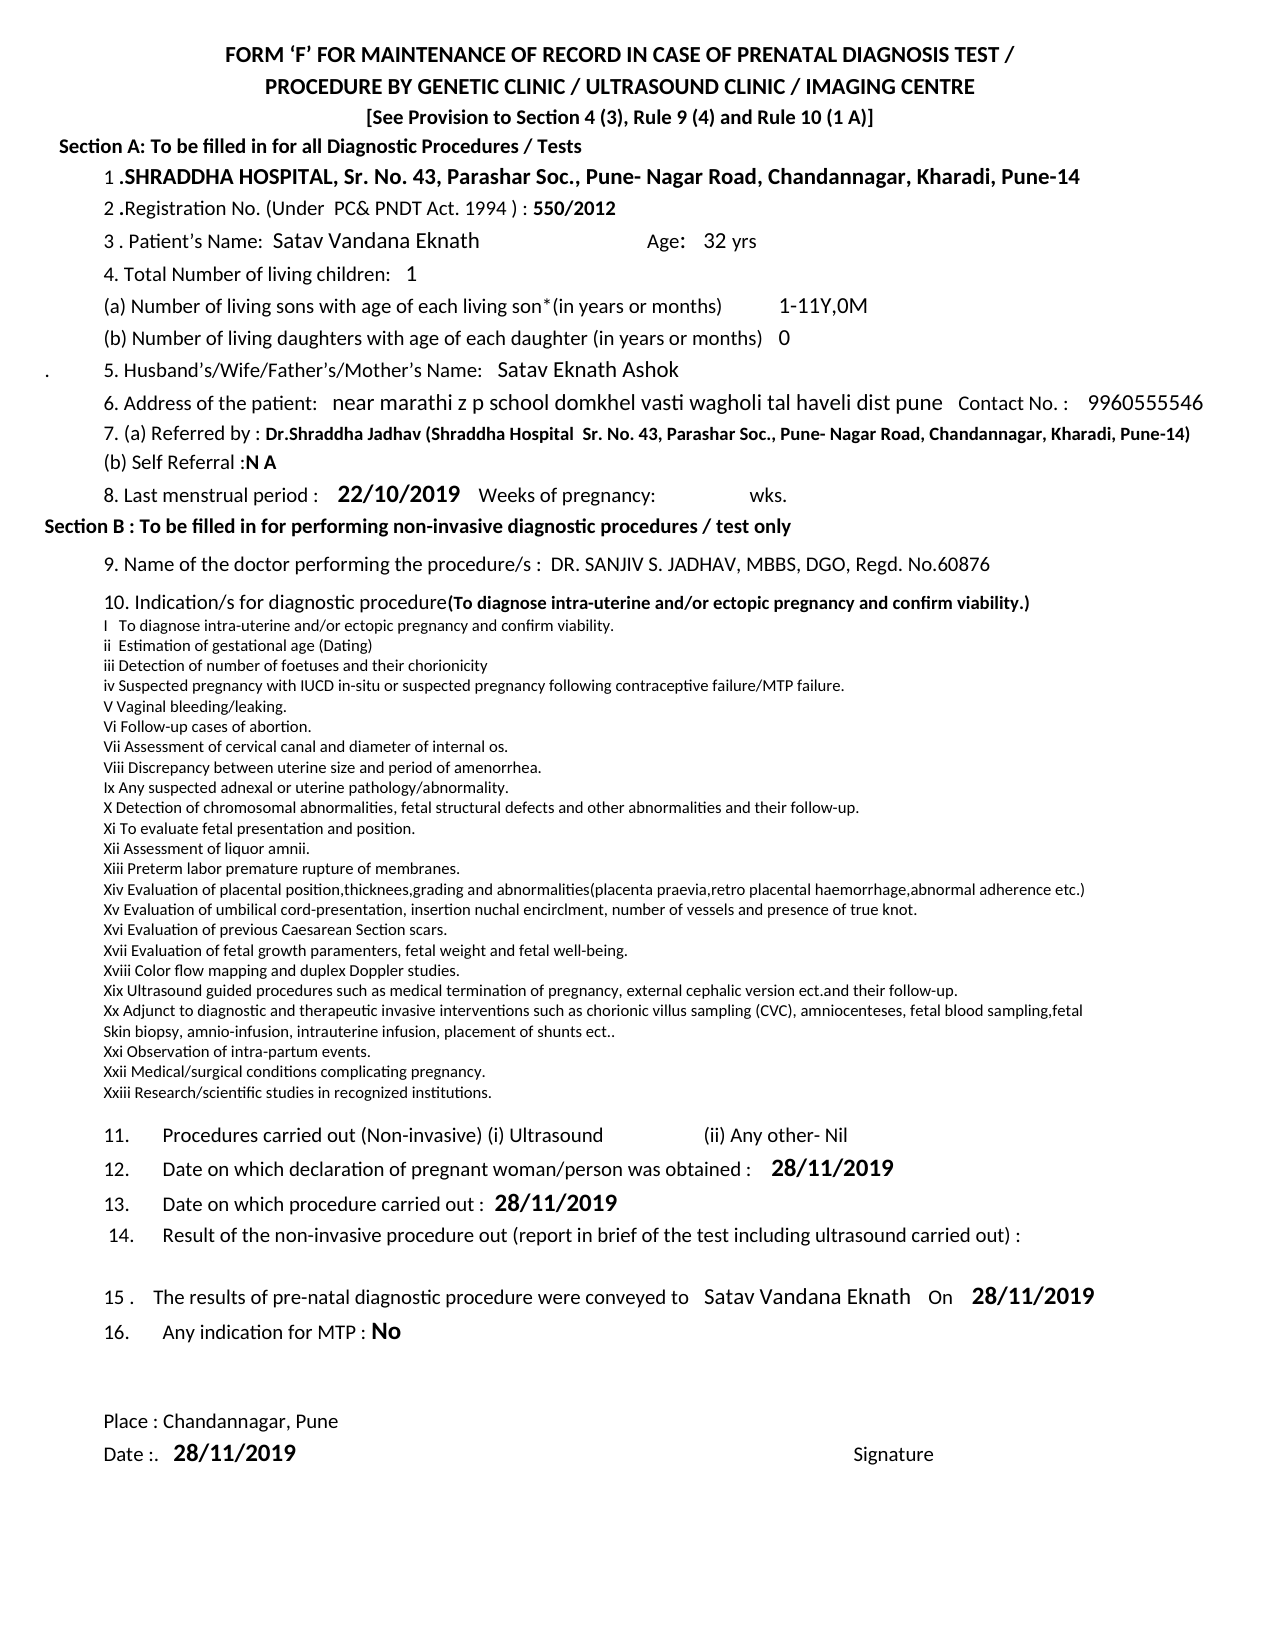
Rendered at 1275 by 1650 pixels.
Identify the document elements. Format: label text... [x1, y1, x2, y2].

text 12. Date on which declaration of pregnant woman/person was obtained : [0, 1152, 1275, 1182]
text 16. Any indication for MTP : No [0, 1315, 1275, 1346]
text Xvi Evaluation of previous Caesarean Section scars. [0, 919, 1275, 940]
text (b) Self Referral :N A [44, 449, 1255, 474]
text PROCEDURE BY GENETIC CLINIC / ULTRASOUND CLINIC / IMAGING CENTRE [44, 72, 1196, 100]
text iv Suspected pregnancy with IUCD in-situ or suspected pregnancy following contraceptive failure/MTP failure. [0, 676, 1196, 696]
text Xii Assessment of liquor amnii. [0, 838, 1196, 858]
text [See Provision to Section 4 (3), Rule 9 (4) and Rule 10 (1 A)] [44, 104, 1196, 129]
text I To diagnose intra-uterine and/or ectopic pregnancy and confirm viability. [75, 615, 1255, 635]
text Section B : To be filled in for performing non-invasive diagnostic procedures / test only [44, 513, 1255, 538]
text Xiv Evaluation of placental position,thicknees,grading and abnormalities(placenta praevia,retro placental haemorrhage,abnormal adherence etc.) [0, 879, 1275, 899]
text 7. (a) Referred by : Dr.Shraddha Jadhav (Shraddha Hospital Sr. No. 43, Parashar Soc., Pune- Nagar Road, Chandannagar, Kharadi, Pune-14) [44, 420, 1255, 445]
text Date :. Signature [0, 1438, 1275, 1468]
text Xx Adjunct to diagnostic and therapeutic invasive interventions such as chorionic villus sampling (CVC), amniocenteses, fetal blood sampling,fetal [0, 1001, 1275, 1021]
text Xvii Evaluation of fetal growth paramenters, fetal weight and fetal well-being. [0, 940, 1275, 960]
text 15 . The results of pre-natal diagnostic procedure were conveyed to On [0, 1280, 1275, 1311]
text Xxiii Research/scientific studies in recognized institutions. [0, 1082, 1275, 1102]
text Place : Chandannagar, Pune [0, 1408, 1275, 1434]
text Section A: To be filled in for all Diagnostic Procedures / Tests [44, 133, 1196, 159]
text Skin biopsy, amnio-infusion, intrauterine infusion, placement of shunts ect.. [0, 1021, 1275, 1041]
text iii Detection of number of foetuses and their chorionicity [0, 655, 1196, 676]
text 9. Name of the doctor performing the procedure/s : DR. SANJIV S. JADHAV, MBBS, DGO, Regd. No.60876 [0, 551, 1255, 577]
text 10. Indication/s for diagnostic procedure(To diagnose intra-uterine and/or ectopic pregnancy and confirm viability.) [75, 589, 1255, 615]
text FORM ‘F’ FOR MAINTENANCE OF RECORD IN CASE OF PRENATAL DIAGNOSIS TEST / [44, 40, 1196, 68]
text Vi Follow-up cases of abortion. [0, 716, 1196, 737]
text 4. Total Number of living children: [44, 259, 1196, 287]
text 13. Date on which procedure carried out : [0, 1187, 1275, 1217]
text Xxii Medical/surgical conditions complicating pregnancy. [0, 1062, 1275, 1082]
text Vii Assessment of cervical canal and diameter of internal os. [0, 737, 1196, 757]
text 3 . Patient’s Name: Age: yrs [44, 224, 1166, 254]
text Xiii Preterm labor premature rupture of membranes. [0, 858, 1196, 879]
text 8. Last menstrual period : Weeks of pregnancy: wks. [44, 478, 1255, 509]
text 14. Result of the non-invasive procedure out (report in brief of the test including ultrasound carried out) : [103, 1222, 1226, 1247]
text Ix Any suspected adnexal or uterine pathology/abnormality. [0, 777, 1196, 798]
text Xix Ultrasound guided procedures such as medical termination of pregnancy, external cephalic version ect.and their follow-up. [0, 980, 1275, 1001]
text ii Estimation of gestational age (Dating) [0, 635, 1196, 655]
text Xviii Color flow mapping and duplex Doppler studies. [0, 960, 1275, 980]
text 1 .SHRADDHA HOSPITAL, Sr. No. 43, Parashar Soc., Pune- Nagar Road, Chandannagar, Kharadi, Pune-14 [44, 162, 1196, 191]
text 11. Procedures carried out (Non-invasive) (i) Ultrasound (ii) Any other- Nil [0, 1123, 1275, 1148]
text Xv Evaluation of umbilical cord-presentation, insertion nuchal encirclment, number of vessels and presence of true knot. [0, 899, 1275, 919]
text V Vaginal bleeding/leaking. [0, 696, 1196, 716]
text (b) Number of living daughters with age of each daughter (in years or months) [44, 323, 1255, 351]
text (a) Number of living sons with age of each living son*(in years or months) [44, 291, 1255, 319]
text 2 .Registration No. (Under PC& PNDT Act. 1994 ) : 550/2012 [44, 195, 1196, 220]
text Xi To evaluate fetal presentation and position. [0, 818, 1196, 838]
text X Detection of chromosomal abnormalities, fetal structural defects and other abnormalities and their follow-up. [0, 798, 1196, 818]
text Xxi Observation of intra-partum events. [103, 1041, 1275, 1062]
text Viii Discrepancy between uterine size and period of amenorrhea. [0, 757, 1196, 777]
text . 5. Husband’s/Wife/Father’s/Mother’s Name: [44, 355, 1255, 383]
text 6. Address of the patient: Contact No. : [103, 388, 1255, 416]
